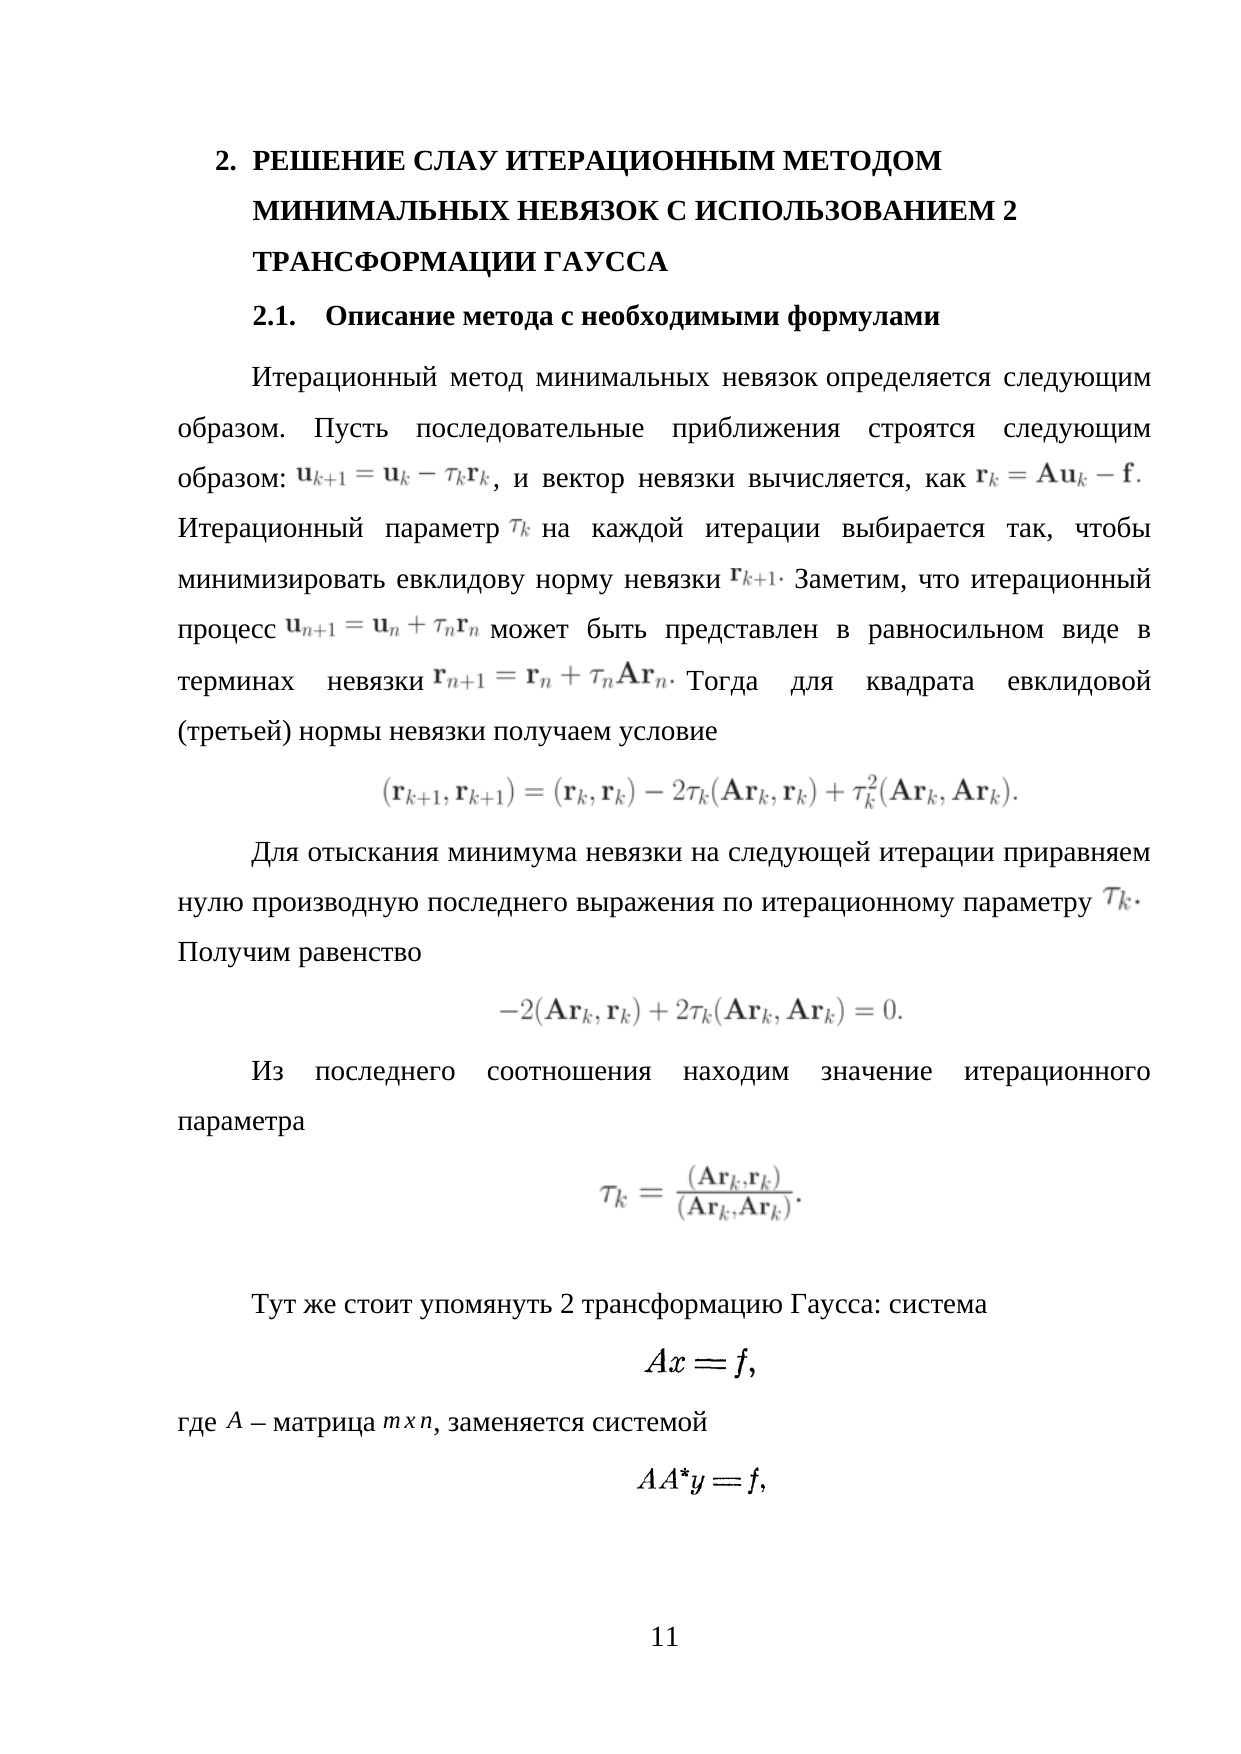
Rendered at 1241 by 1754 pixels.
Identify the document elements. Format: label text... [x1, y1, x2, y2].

picture [597, 1164, 805, 1222]
text Тут же стоит упомянуть 2 трансформацию Гаусса: система [177, 1286, 1152, 1320]
text Из последнего соотношения находим значение итерационного параметра [177, 1053, 1152, 1137]
picture [431, 661, 679, 691]
subtitle РЕШЕНИЕ СЛАУ ИТЕРАЦИОННЫМ МЕТОДОМ МИНИМАЛЬНЫХ НЕВЯЗОК С ИСПОЛЬЗОВАНИЕМ 2 ТРАНСФОРМАЦИИ ГАУССА [215, 143, 1152, 277]
picture [728, 568, 787, 588]
picture [507, 518, 535, 538]
text Итерационный метод минимальных невязок определяется следующим образом. Пусть последовательные приближения строятся следующим образом: , и вектор невязки вычисляется, как Итерационный параметр на каждой итерации выбирается так, чтобы минимизировать евклидову норму невязки Заметим, что итерационный процесс может быть представлен в равносильном виде в терминах невязки Тогда для квадрата евклидовой (третьей) нормы невязки получаем условие [177, 359, 1152, 747]
picture [294, 463, 493, 488]
picture [380, 774, 1022, 809]
picture [628, 1454, 775, 1506]
text Для отыскания минимума невязки на следующей итерации приравняем нулю производную последнего выражения по итерационному параметру Получим равенство [177, 834, 1152, 968]
subtitle Описание метода с необходимыми формулами [252, 298, 1152, 332]
picture [283, 614, 483, 639]
picture [497, 995, 906, 1028]
picture [1100, 886, 1145, 912]
picture [974, 461, 1145, 488]
picture [627, 1336, 776, 1390]
text где – матрица , заменяется системой [177, 1404, 1152, 1437]
